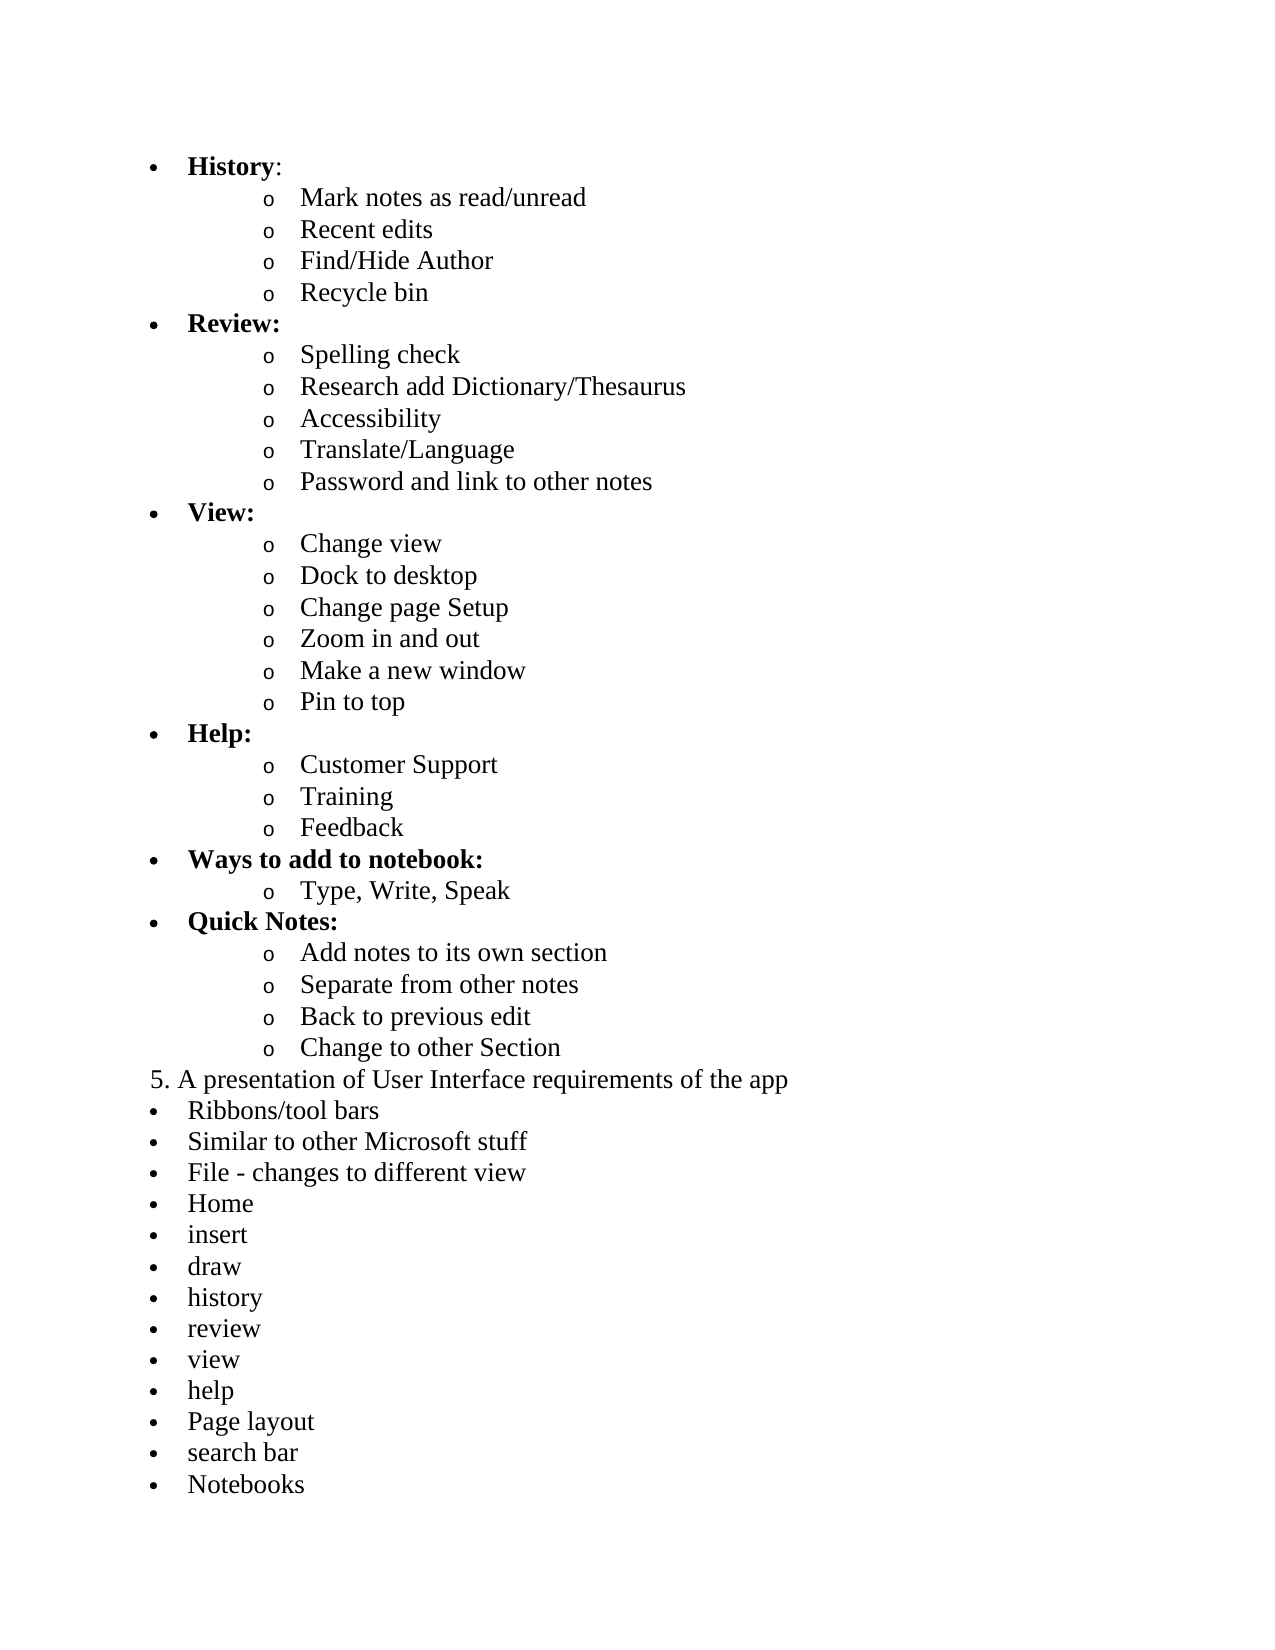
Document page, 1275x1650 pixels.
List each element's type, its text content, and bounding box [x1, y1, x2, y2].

list Home [150, 1187, 1125, 1218]
list Add notes to its own section [262, 937, 1125, 968]
list Help: [150, 717, 1125, 748]
text 5. A presentation of User Interface requirements of the app [150, 1063, 1125, 1094]
list Zoom in and out [262, 622, 1125, 654]
list Change view [262, 527, 1125, 559]
list Customer Support [262, 748, 1125, 779]
list Change to other Section [262, 1031, 1125, 1063]
list File - changes to different view [150, 1156, 1125, 1187]
list Ways to add to notebook: [150, 843, 1125, 874]
list Quick Notes: [150, 905, 1125, 937]
list Review: [150, 307, 1125, 338]
list Pin to top [262, 685, 1125, 717]
list Find/Hide Author [262, 244, 1125, 276]
list Mark notes as read/unread [262, 181, 1125, 213]
list search bar [150, 1437, 1125, 1468]
list Translate/Language [262, 433, 1125, 465]
list Make a new window [262, 654, 1125, 685]
list Similar to other Microsoft stuff [150, 1125, 1125, 1156]
list History: [150, 150, 1125, 181]
list Accessibility [262, 402, 1125, 433]
list Feedback [262, 811, 1125, 843]
list draw [150, 1250, 1125, 1281]
list Research add Dictionary/Thesaurus [262, 370, 1125, 402]
list Training [262, 779, 1125, 811]
list Separate from other notes [262, 968, 1125, 1000]
list Password and link to other notes [262, 465, 1125, 496]
list insert [150, 1218, 1125, 1250]
list Back to previous edit [262, 1000, 1125, 1031]
list Dock to desktop [262, 559, 1125, 591]
list Change page Setup [262, 591, 1125, 622]
list help [150, 1374, 1125, 1405]
list Ribbons/tool bars [150, 1094, 1125, 1125]
list Recent edits [262, 213, 1125, 244]
list Notebooks [150, 1468, 1125, 1499]
list history [150, 1281, 1125, 1312]
list Page layout [150, 1405, 1125, 1437]
list review [150, 1312, 1125, 1343]
list view [150, 1343, 1125, 1374]
list Type, Write, Speak [262, 874, 1125, 905]
list Recycle bin [262, 276, 1125, 307]
list View: [150, 496, 1125, 527]
list Spelling check [262, 338, 1125, 370]
